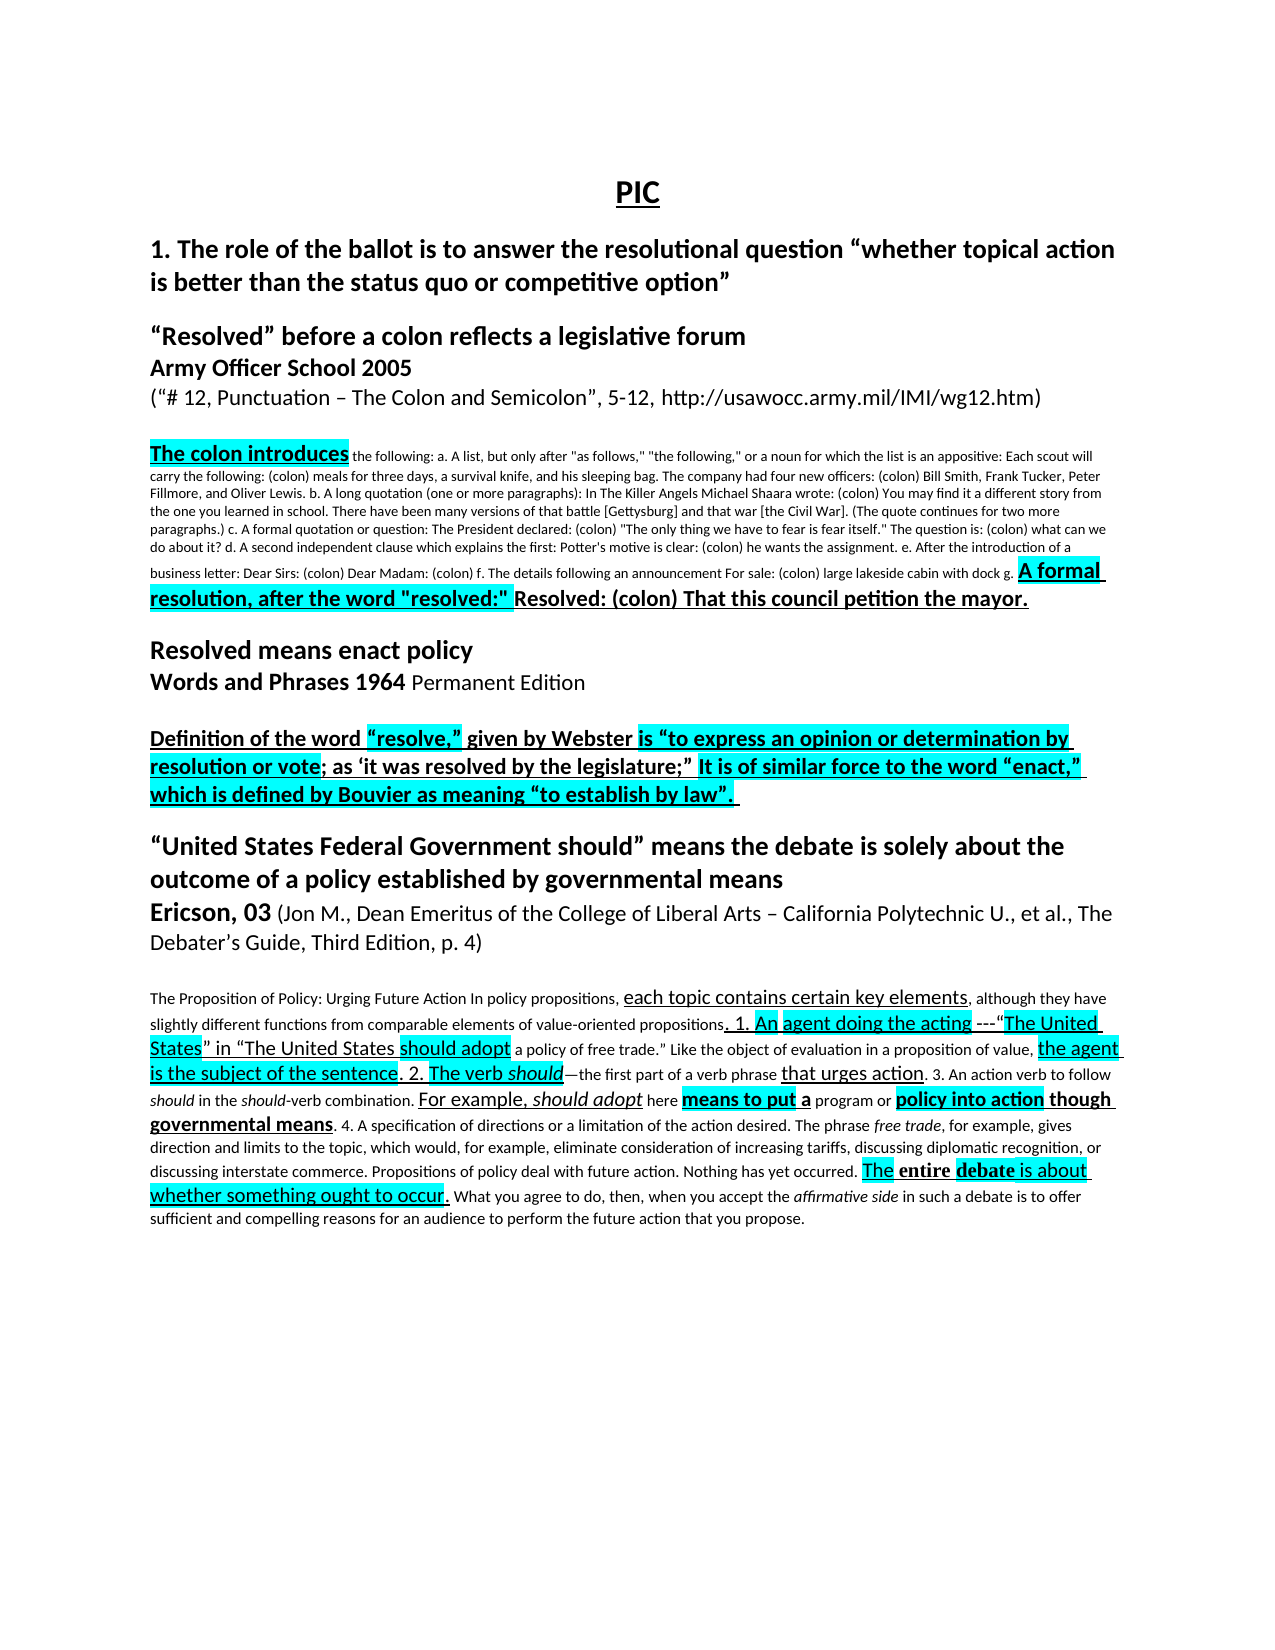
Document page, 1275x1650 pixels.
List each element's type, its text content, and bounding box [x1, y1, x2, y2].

text Definition of the word “resolve,” given by Webster is “to express an opinion or determination by resolution or vote; as ‘it was resolved by the legislature;” It is of similar force to the word “enact,” which is defined by Bouvier as meaning “to establish by law”. [150, 724, 1125, 808]
text Words and Phrases 1964 Permanent Edition [150, 666, 1125, 696]
text Ericson, 03 (Jon M., Dean Emeritus of the College of Liberal Arts – California Polytechnic U., et al., The Debater’s Guide, Third Edition, p. 4) [150, 895, 1125, 956]
subtitle “Resolved” before a colon reflects a legislative forum [150, 319, 1125, 352]
subtitle Resolved means enact policy [150, 633, 1125, 666]
subtitle 1. The role of the ballot is to answer the resolutional question “whether topical action is better than the status quo or competitive option” [150, 232, 1125, 298]
text The Proposition of Policy: Urging Future Action In policy propositions, each topic contains certain key elements, although they have slightly different functions from comparable elements of value-oriented propositions. 1. An agent doing the acting ---“The United States” in “The United States should adopt a policy of free trade.” Like the object of evaluation in a proposition of value, the agent is the subject of the sentence. 2. The verb should—the first part of a verb phrase that urges action. 3. An action verb to follow should in the should-verb combination. For example, should adopt here means to put a program or policy into action though governmental means. 4. A specification of directions or a limitation of the action desired. The phrase free trade, for example, gives direction and limits to the topic, which would, for example, eliminate consideration of increasing tariffs, discussing diplomatic recognition, or discussing interstate commerce. Propositions of policy deal with future action. Nothing has yet occurred. The entire debate is about whether something ought to occur. What you agree to do, then, when you accept the affirmative side in such a debate is to offer sufficient and compelling reasons for an audience to perform the future action that you propose. [150, 984, 1125, 1228]
text Army Officer School 2005 [150, 352, 1125, 383]
text (“# 12, Punctuation – The Colon and Semicolon”, 5-12, http://usawocc.army.mil/IMI/wg12.htm) [150, 383, 1125, 411]
text The colon introduces the following: a. A list, but only after "as follows," "the following," or a noun for which the list is an appositive: Each scout will carry the following: (colon) meals for three days, a survival knife, and his sleeping bag. The company had four new officers: (colon) Bill Smith, Frank Tucker, Peter Fillmore, and Oliver Lewis. b. A long quotation (one or more paragraphs): In The Killer Angels Michael Shaara wrote: (colon) You may find it a different story from the one you learned in school. There have been many versions of that battle [Gettysburg] and that war [the Civil War]. (The quote continues for two more paragraphs.) c. A formal quotation or question: The President declared: (colon) "The only thing we have to fear is fear itself." The question is: (colon) what can we do about it? d. A second independent clause which explains the first: Potter's motive is clear: (colon) he wants the assignment. e. After the introduction of a business letter: Dear Sirs: (colon) Dear Madam: (colon) f. The details following an announcement For sale: (colon) large lakeside cabin with dock g. A formal resolution, after the word "resolved:" Resolved: (colon) That this council petition the mayor. [150, 439, 1125, 612]
subtitle “United States Federal Government should” means the debate is solely about the outcome of a policy established by governmental means [150, 829, 1125, 895]
subtitle PIC [150, 171, 1125, 212]
